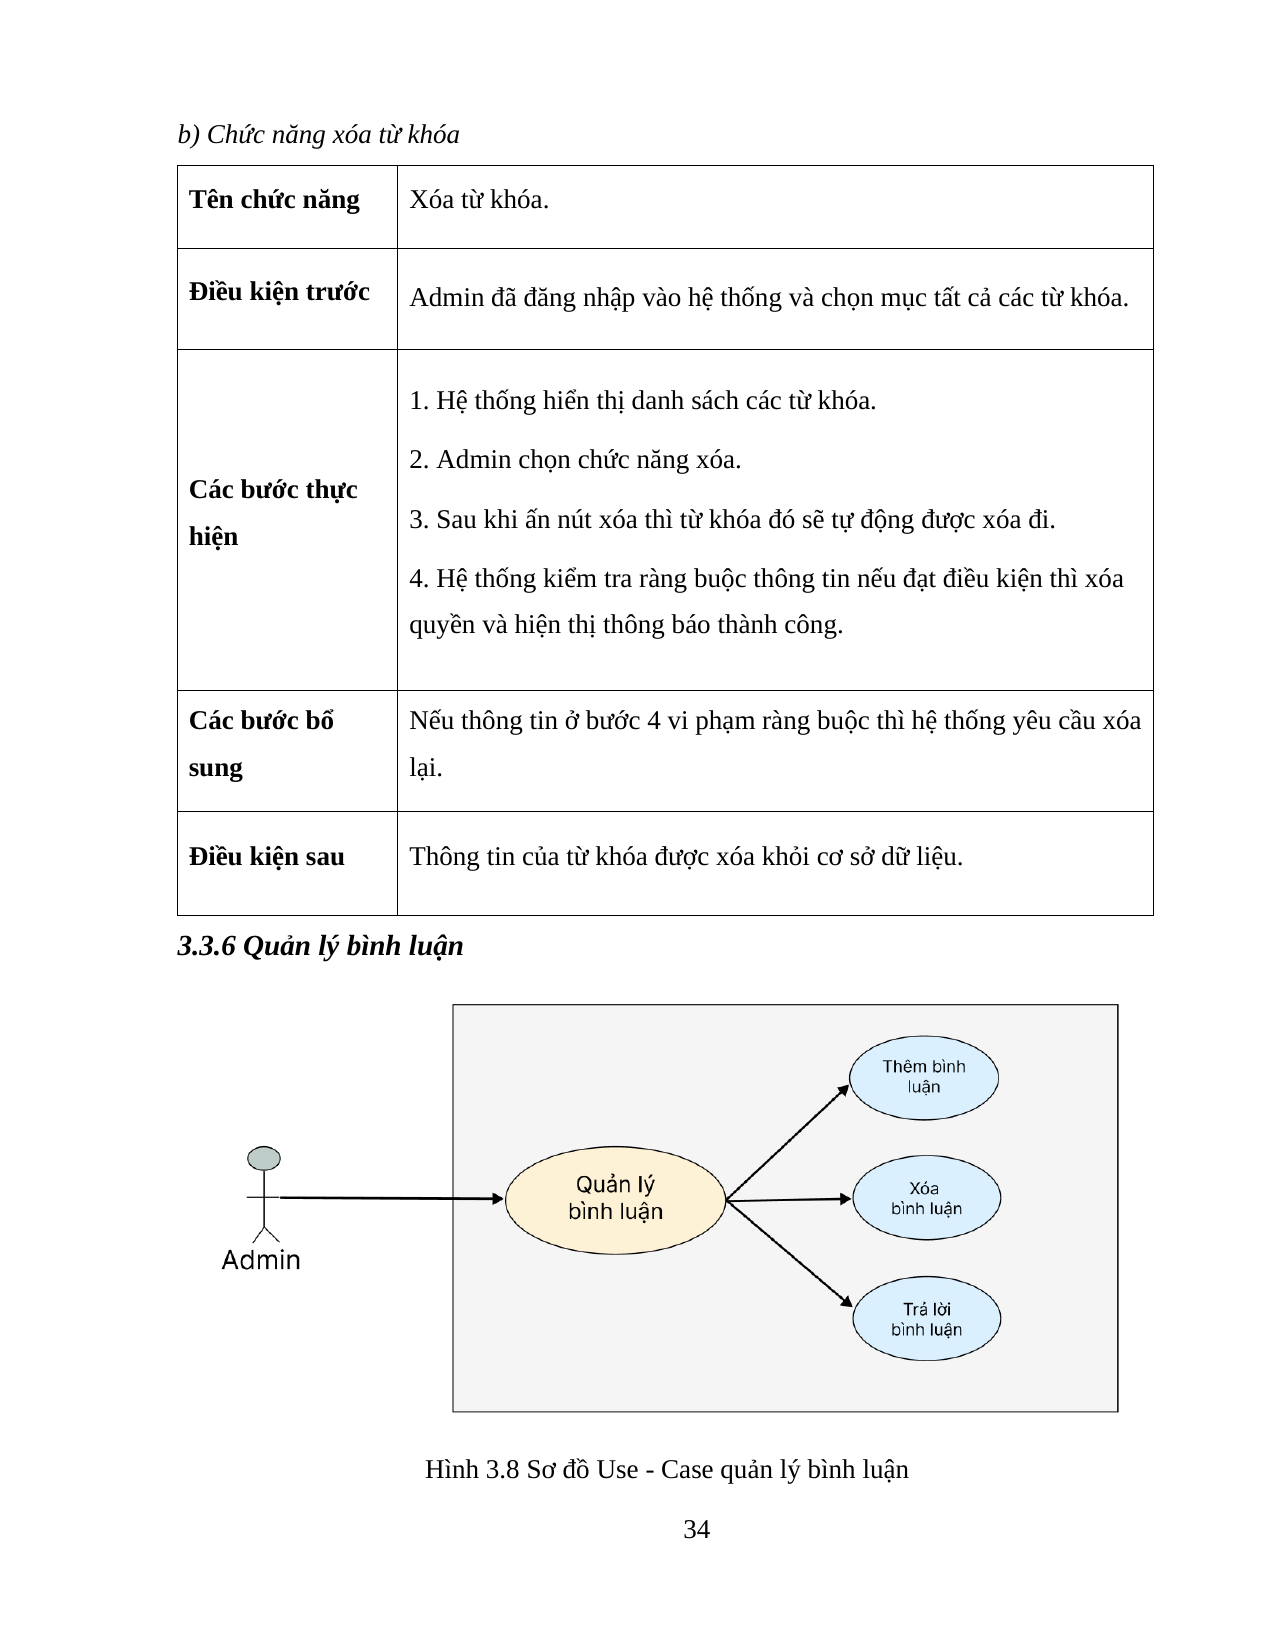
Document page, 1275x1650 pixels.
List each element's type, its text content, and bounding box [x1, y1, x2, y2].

table_cell Các bước thực hiện [178, 350, 397, 690]
table_cell 1. Hệ thống hiển thị danh sách các từ khóa. 2. Admin chọn chức năng xóa. 3. Sau khi ấn nút xóa thì từ khóa đó sẽ tự động được xóa đi. 4. Hệ thống kiểm tra ràng buộc thông tin nếu đạt điều kiện thì xóa quyền và hiện thị thông báo thành công. [398, 350, 1153, 690]
table_cell Admin đã đăng nhập vào hệ thống và chọn mục tất cả các từ khóa. [398, 249, 1153, 348]
table_cell Thông tin của từ khóa được xóa khỏi cơ sở dữ liệu. [398, 812, 1153, 915]
subtitle 3.3.6 Quản lý bình luận [177, 928, 1157, 962]
table_header Tên chức năng [178, 166, 397, 248]
table_cell Các bước bổ sung [178, 691, 397, 811]
table_header Xóa từ khóa. [398, 166, 1153, 248]
picture [205, 991, 1129, 1426]
text b) Chức năng xóa từ khóa [177, 118, 1157, 149]
table_cell Nếu thông tin ở bước 4 vi phạm ràng buộc thì hệ thống yêu cầu xóa lại. [398, 691, 1153, 811]
text Hình 3.8 Sơ đồ Use - Case quản lý bình luận [177, 1453, 1157, 1484]
table_cell Điều kiện trước [178, 249, 397, 348]
table_cell Điều kiện sau [178, 812, 397, 915]
